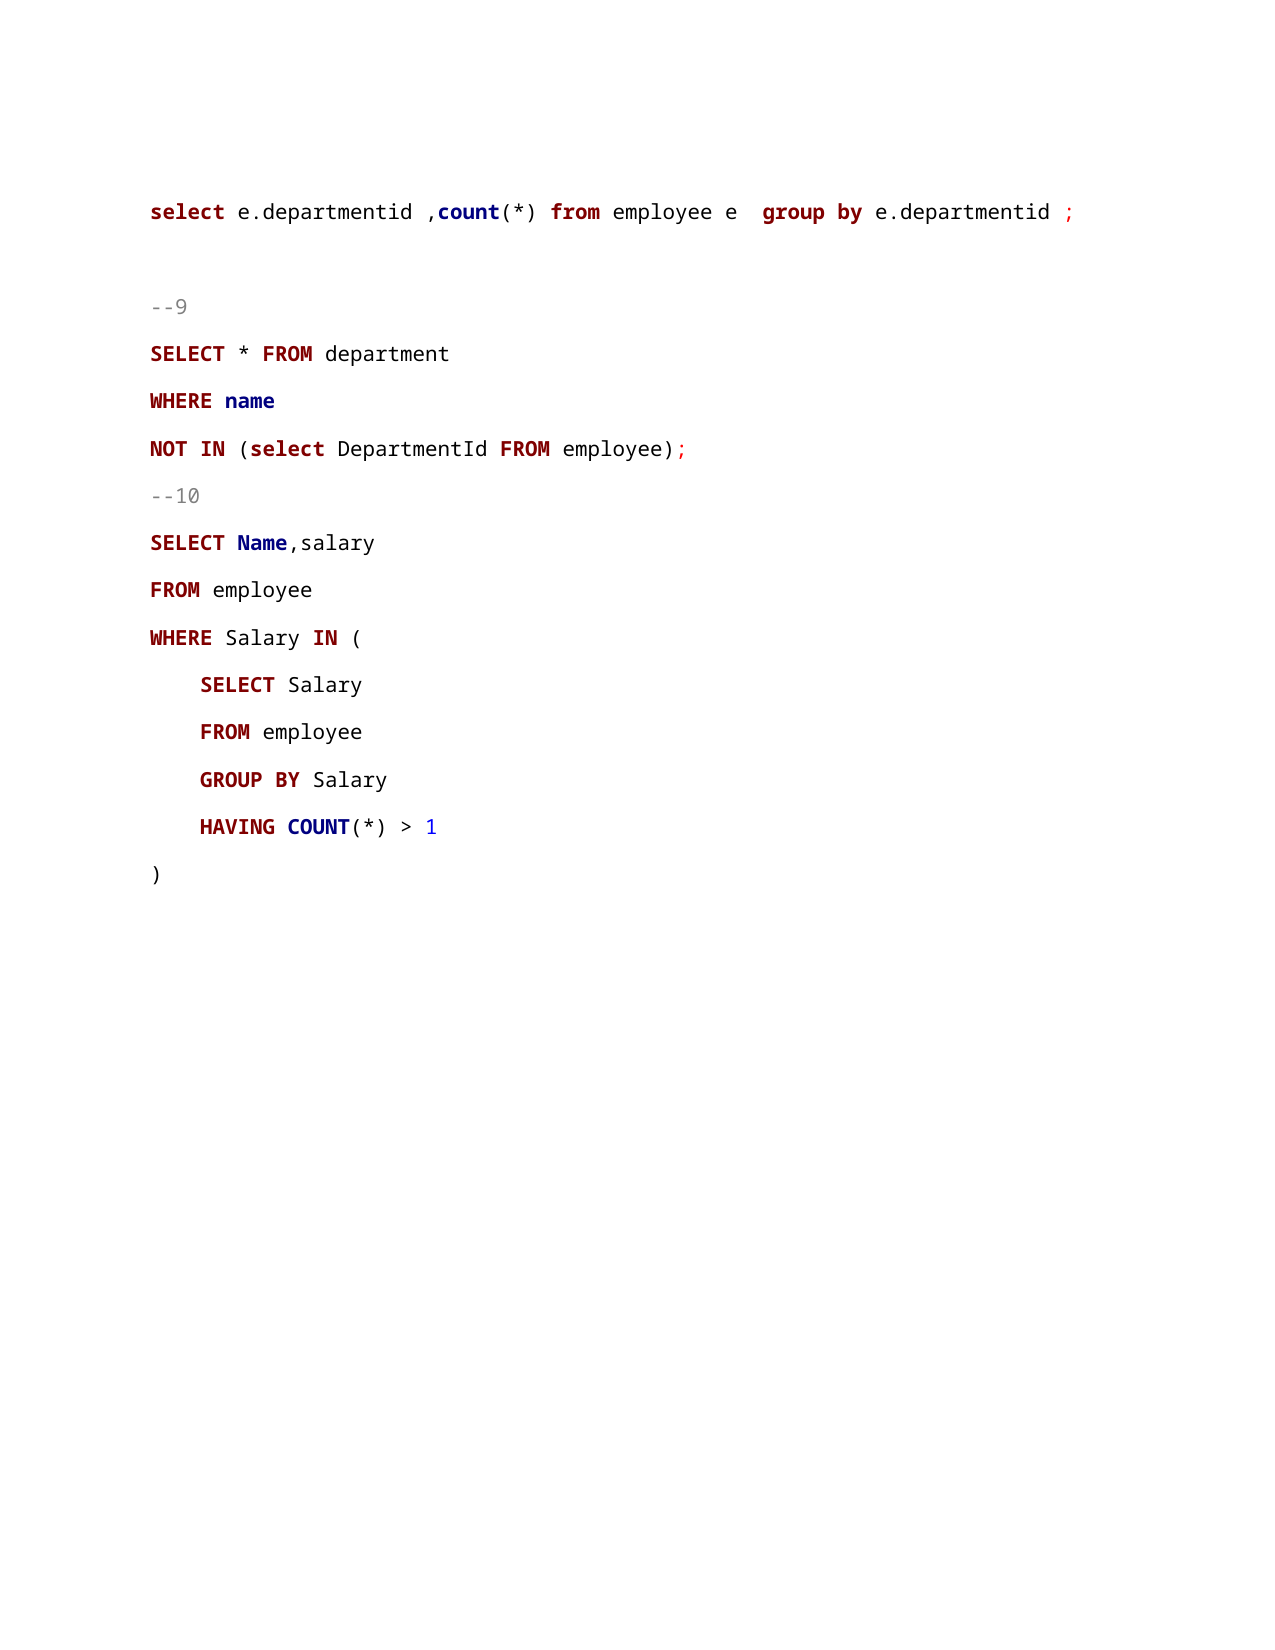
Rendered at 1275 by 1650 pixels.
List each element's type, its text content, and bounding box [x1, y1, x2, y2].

text FROM employee [150, 717, 1125, 746]
text GROUP BY Salary [150, 765, 1125, 793]
text WHERE name [150, 386, 1125, 415]
text --9 [150, 292, 1125, 320]
text WHERE Salary IN ( [150, 623, 1125, 651]
text SELECT Salary [150, 670, 1125, 699]
text --10 [150, 481, 1125, 509]
text select e.departmentid ,count(*) from employee e group by e.departmentid ; [150, 197, 1125, 226]
text HAVING COUNT(*) > 1 [150, 812, 1125, 841]
text ) [150, 859, 1125, 888]
text SELECT * FROM department [150, 339, 1125, 368]
text FROM employee [150, 576, 1125, 604]
text NOT IN (select DepartmentId FROM employee); [150, 434, 1125, 462]
text SELECT Name,salary [150, 528, 1125, 557]
